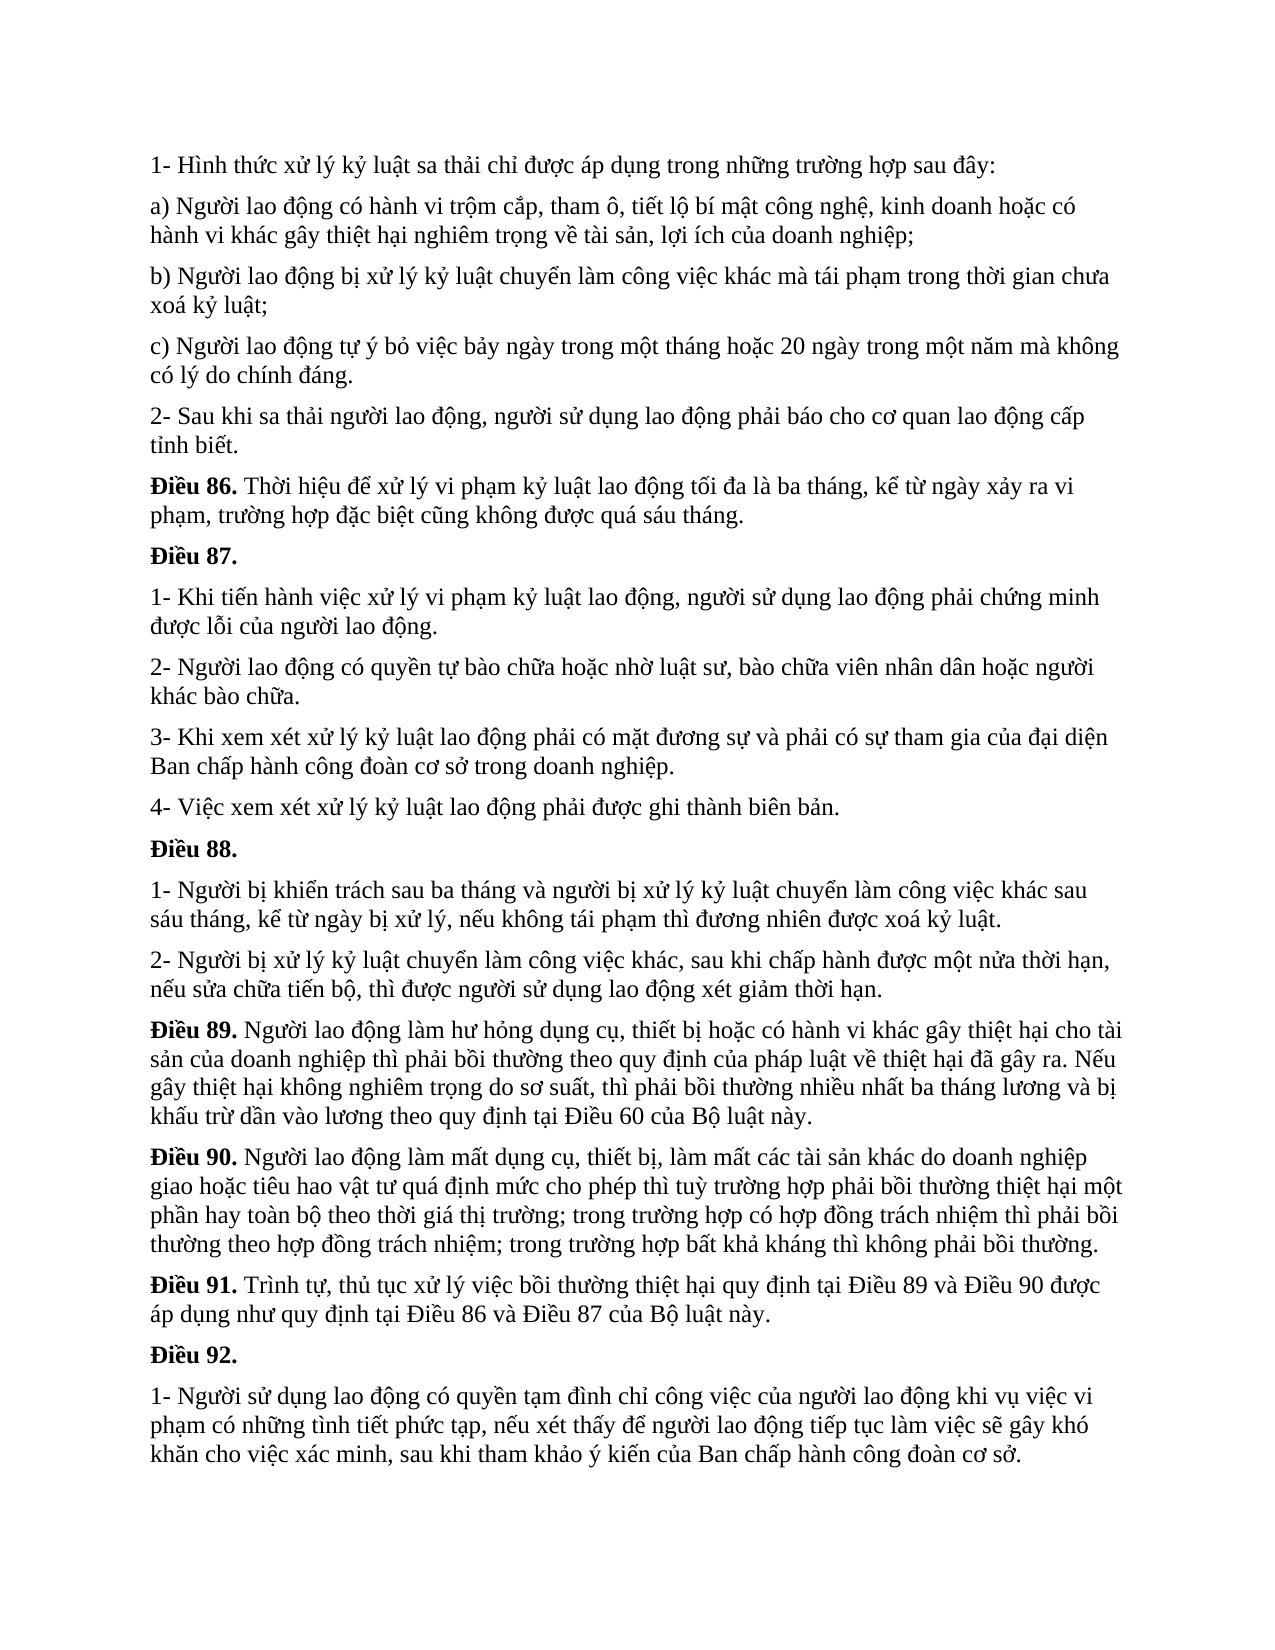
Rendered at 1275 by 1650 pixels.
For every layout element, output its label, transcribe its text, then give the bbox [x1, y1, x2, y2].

text 4- Việc xem xét xử lý kỷ luật lao động phải được ghi thành biên bản. [150, 792, 1125, 821]
text Điều 92. [150, 1340, 1125, 1369]
text a) Người lao động có hành vi trộm cắp, tham ô, tiết lộ bí mật công nghệ, kinh doanh hoặc có hành vi khác gây thiệt hại nghiêm trọng về tài sản, lợi ích của doanh nghiệp; [150, 191, 1125, 249]
text 2- Người lao động có quyền tự bào chữa hoặc nhờ luật sư, bào chữa viên nhân dân hoặc người khác bào chữa. [150, 652, 1125, 710]
text 3- Khi xem xét xử lý kỷ luật lao động phải có mặt đương sự và phải có sự tham gia của đại diện Ban chấp hành công đoàn cơ sở trong doanh nghiệp. [150, 722, 1125, 780]
text 2- Người bị xử lý kỷ luật chuyển làm công việc khác, sau khi chấp hành được một nửa thời hạn, nếu sửa chữa tiến bộ, thì được người sử dụng lao động xét giảm thời hạn. [150, 945, 1125, 1002]
text 1- Người bị khiển trách sau ba tháng và người bị xử lý kỷ luật chuyển làm công việc khác sau sáu tháng, kể từ ngày bị xử lý, nếu không tái phạm thì đương nhiên được xoá kỷ luật. [150, 875, 1125, 932]
text Điều 88. [150, 834, 1125, 862]
text c) Người lao động tự ý bỏ việc bảy ngày trong một tháng hoặc 20 ngày trong một năm mà không có lý do chính đáng. [150, 331, 1125, 389]
text Điều 89. Người lao động làm hư hỏng dụng cụ, thiết bị hoặc có hành vi khác gây thiệt hại cho tài sản của doanh nghiệp thì phải bồi thường theo quy định của pháp luật về thiệt hại đã gây ra. Nếu gây thiệt hại không nghiêm trọng do sơ suất, thì phải bồi thường nhiều nhất ba tháng lương và bị khấu trừ dần vào lương theo quy định tại Điều 60 của Bộ luật này. [150, 1015, 1125, 1130]
text 1- Hình thức xử lý kỷ luật sa thải chỉ được áp dụng trong những trường hợp sau đây: [150, 150, 1125, 179]
text 1- Khi tiến hành việc xử lý vi phạm kỷ luật lao động, người sử dụng lao động phải chứng minh được lỗi của người lao động. [150, 582, 1125, 640]
text Điều 90. Người lao động làm mất dụng cụ, thiết bị, làm mất các tài sản khác do doanh nghiệp giao hoặc tiêu hao vật tư quá định mức cho phép thì tuỳ trường hợp phải bồi thường thiệt hại một phần hay toàn bộ theo thời giá thị trường; trong trường hợp có hợp đồng trách nhiệm thì phải bồi thường theo hợp đồng trách nhiệm; trong trường hợp bất khả kháng thì không phải bồi thường. [150, 1142, 1125, 1257]
text Điều 86. Thời hiệu để xử lý vi phạm kỷ luật lao động tối đa là ba tháng, kể từ ngày xảy ra vi phạm, trường hợp đặc biệt cũng không được quá sáu tháng. [150, 471, 1125, 529]
text b) Người lao động bị xử lý kỷ luật chuyển làm công việc khác mà tái phạm trong thời gian chưa xoá kỷ luật; [150, 261, 1125, 319]
text Điều 91. Trình tự, thủ tục xử lý việc bồi thường thiệt hại quy định tại Điều 89 và Điều 90 được áp dụng như quy định tại Điều 86 và Điều 87 của Bộ luật này. [150, 1270, 1125, 1327]
text 2- Sau khi sa thải người lao động, người sử dụng lao động phải báo cho cơ quan lao động cấp tỉnh biết. [150, 401, 1125, 459]
text Điều 87. [150, 541, 1125, 570]
text 1- Người sử dụng lao động có quyền tạm đình chỉ công việc của người lao động khi vụ việc vi phạm có những tình tiết phức tạp, nếu xét thấy để người lao động tiếp tục làm việc sẽ gây khó khăn cho việc xác minh, sau khi tham khảo ý kiến của Ban chấp hành công đoàn cơ sở. [150, 1381, 1125, 1467]
